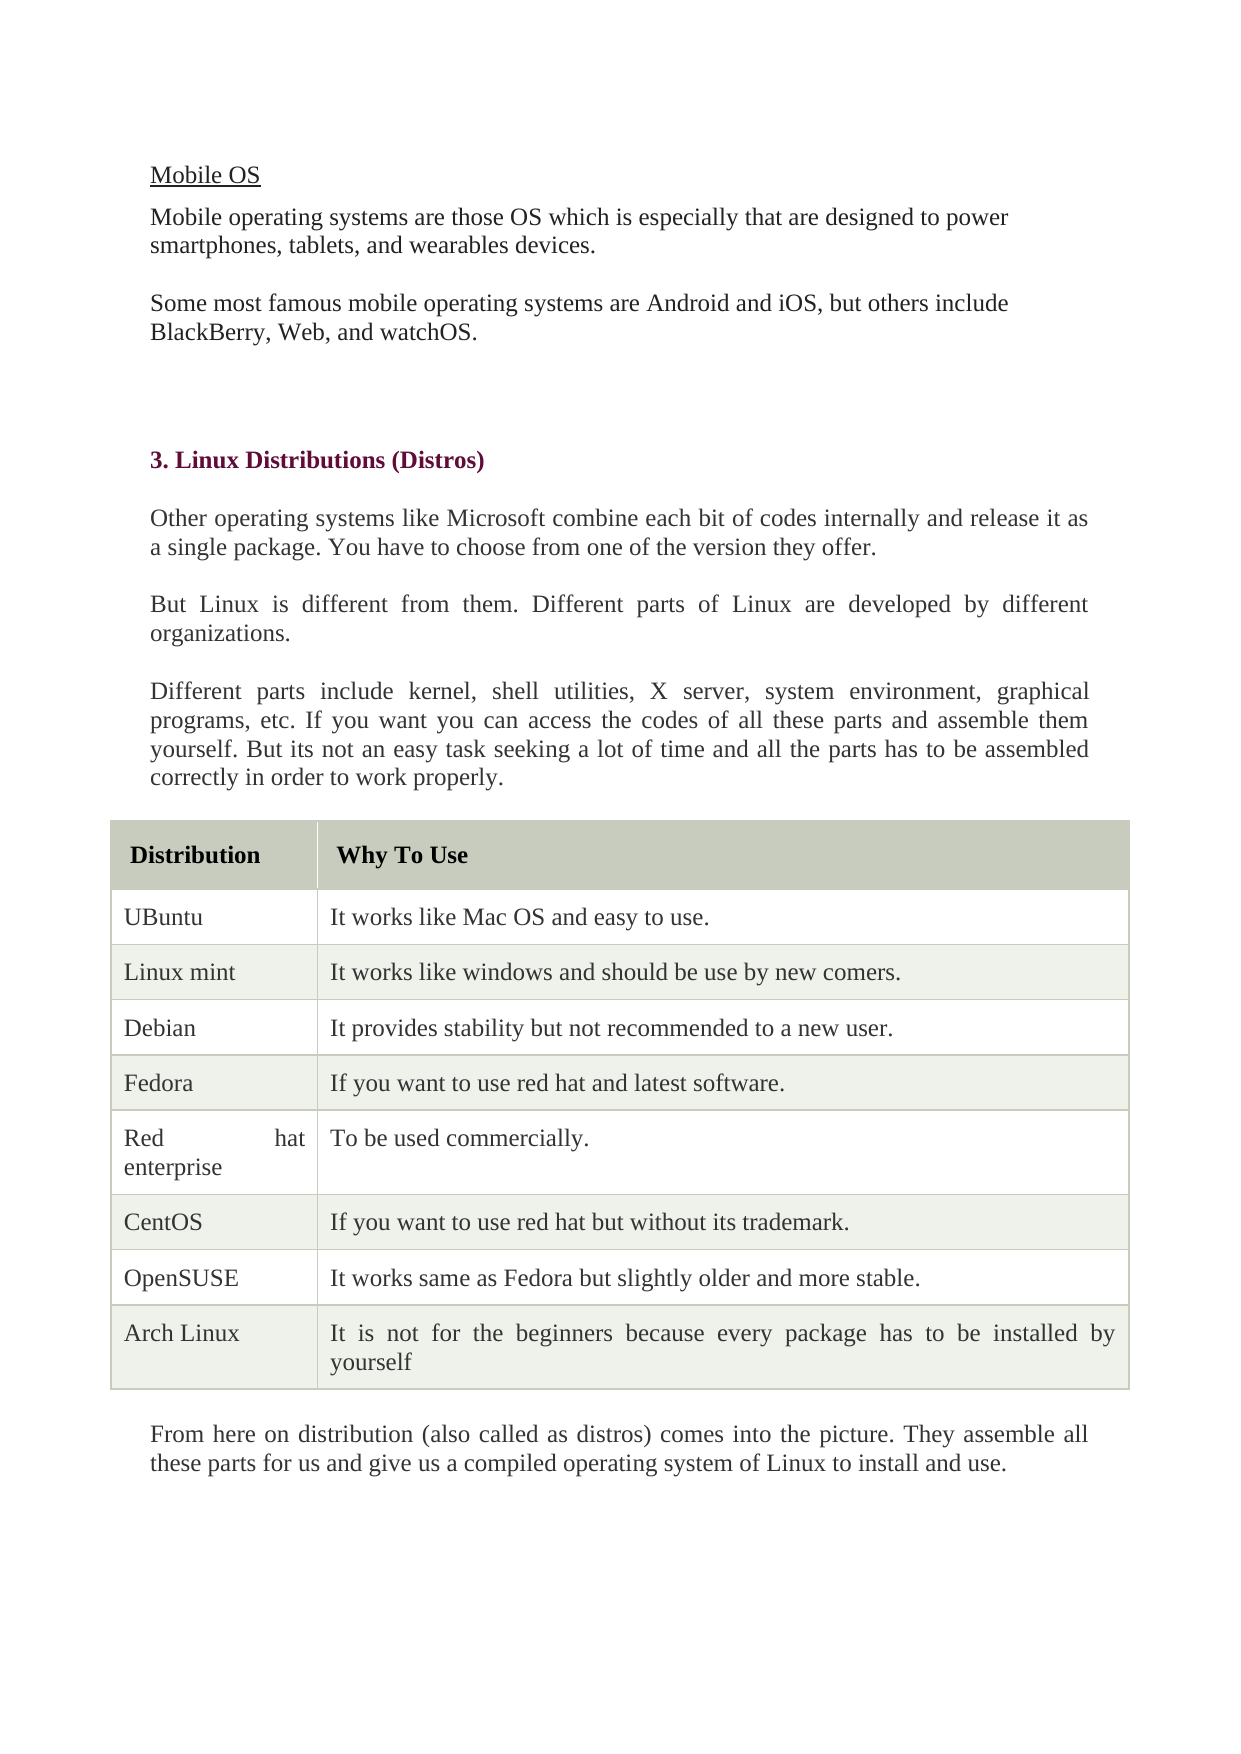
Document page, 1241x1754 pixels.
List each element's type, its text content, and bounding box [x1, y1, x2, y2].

table_header Why To Use [318, 822, 1128, 888]
table_cell If you want to use red hat and latest software. [318, 1056, 1128, 1109]
text Other operating systems like Microsoft combine each bit of codes internally and release it as a single package. You have to choose from one of the version they offer. [150, 503, 1090, 560]
table_cell It works like windows and should be use by new comers. [318, 945, 1128, 999]
text From here on distribution (also called as distros) comes into the picture. They assemble all these parts for us and give us a compiled operating system of Linux to install and use. [150, 1419, 1090, 1476]
table_cell Linux mint [112, 945, 317, 999]
table_cell If you want to use red hat but without its trademark. [318, 1195, 1128, 1249]
table_cell Debian [112, 1000, 317, 1054]
table_cell To be used commercially. [318, 1111, 1128, 1193]
table_cell Red hat enterprise [112, 1111, 317, 1193]
table_cell It works like Mac OS and easy to use. [318, 890, 1128, 943]
table_cell UBuntu [112, 890, 317, 943]
table_cell Fedora [112, 1056, 317, 1109]
table_cell Arch Linux [112, 1306, 317, 1388]
text Mobile operating systems are those OS which is especially that are designed to power smartphones, tablets, and wearables devices. [150, 202, 1090, 259]
subtitle Mobile OS [150, 150, 1090, 189]
text Different parts include kernel, shell utilities, X server, system environment, graphical programs, etc. If you want you can access the codes of all these parts and assemble them yourself. But its not an easy task seeking a lot of time and all the parts has to be assembled correctly in order to work properly. [150, 676, 1090, 791]
table_cell It is not for the beginners because every package has to be installed by yourself [318, 1306, 1128, 1388]
text Some most famous mobile operating systems are Android and iOS, but others include BlackBerry, Web, and watchOS. [150, 288, 1090, 346]
table_cell It provides stability but not recommended to a new user. [318, 1000, 1128, 1054]
table_cell OpenSUSE [112, 1250, 317, 1304]
text But Linux is different from them. Different parts of Linux are developed by different organizations. [150, 589, 1090, 647]
table_cell It works same as Fedora but slightly older and more stable. [318, 1250, 1128, 1304]
subtitle 3. Linux Distributions (Distros) [150, 441, 1090, 474]
table_cell CentOS [112, 1195, 317, 1249]
table_header Distribution [112, 822, 317, 888]
